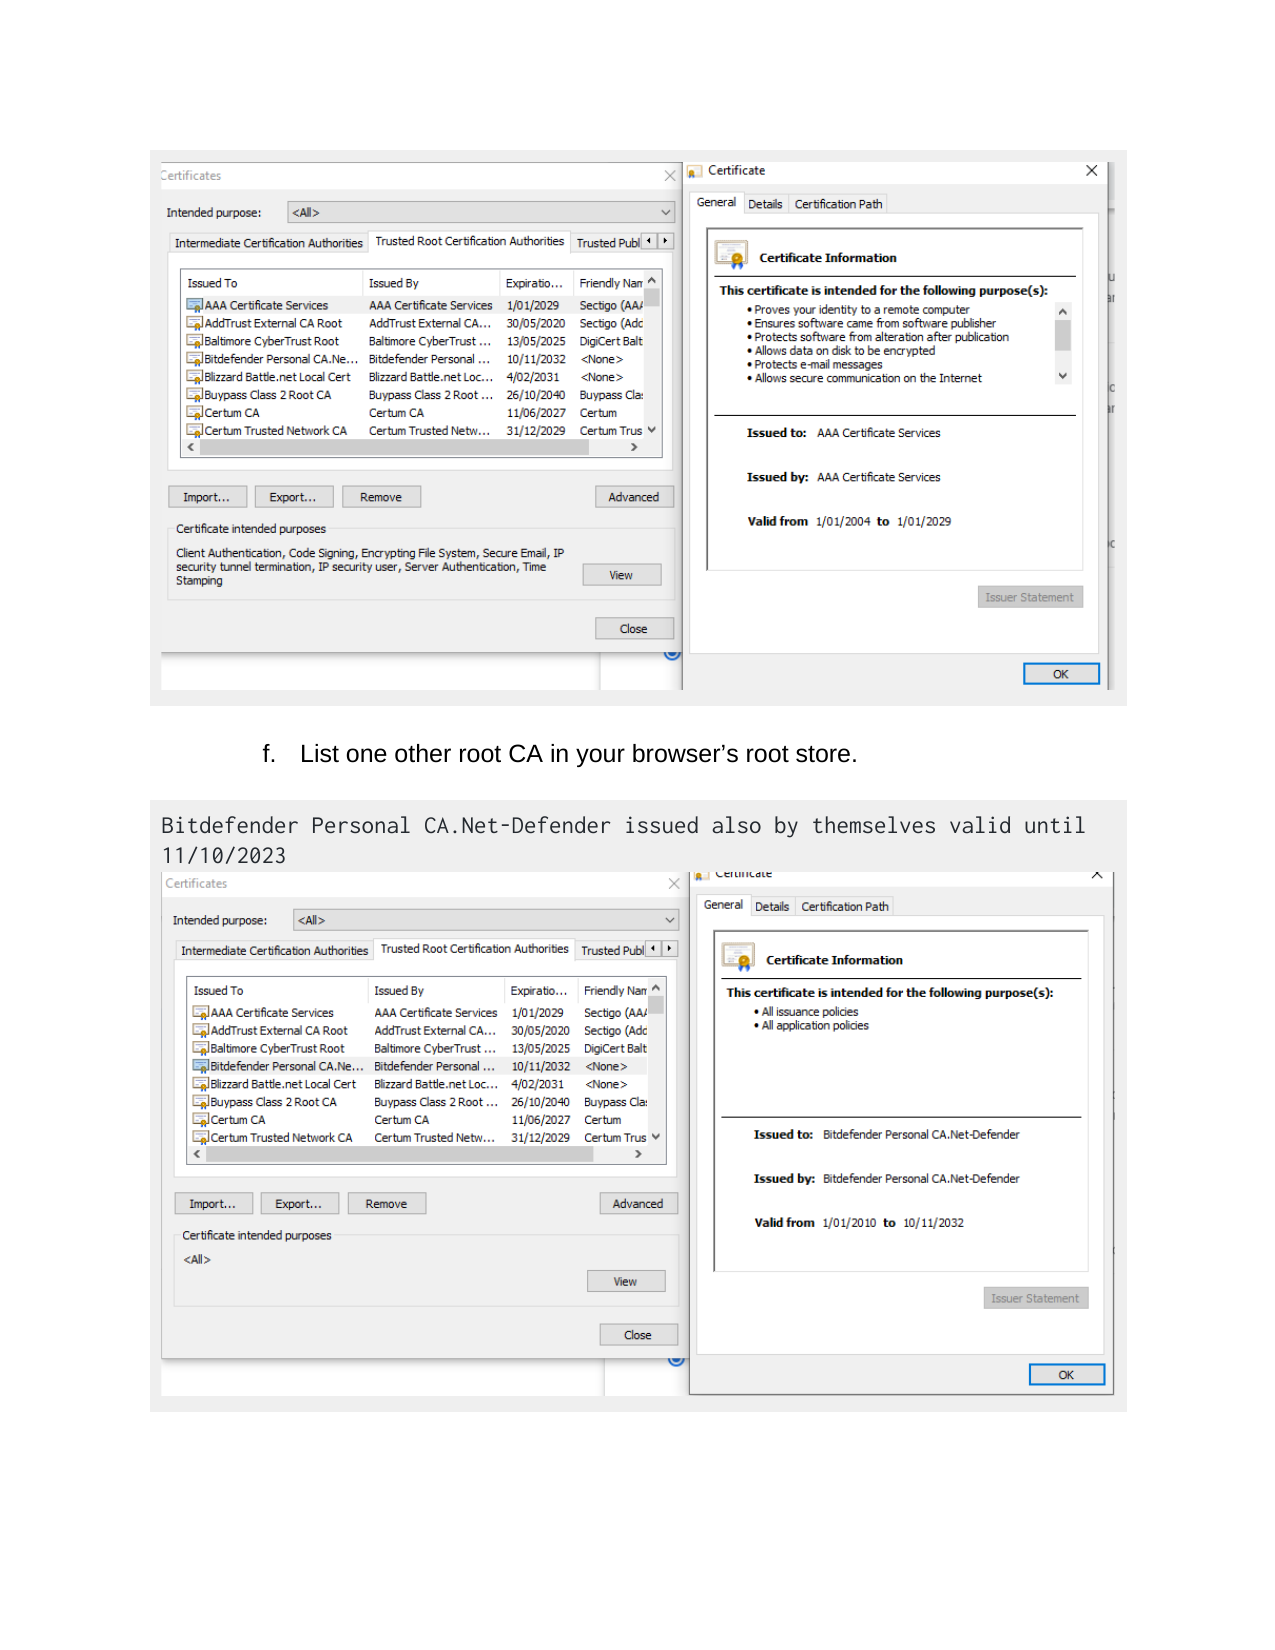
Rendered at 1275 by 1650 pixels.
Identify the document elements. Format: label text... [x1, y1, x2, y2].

table_header Bitdefender Personal CA.Net-Defender issued also by themselves valid until 11/10/2023 [152, 802, 1125, 1410]
picture [161, 162, 1115, 690]
list List one other root CA in your browser’s root store. [262, 739, 1125, 768]
picture [161, 872, 1115, 1396]
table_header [152, 152, 1125, 704]
